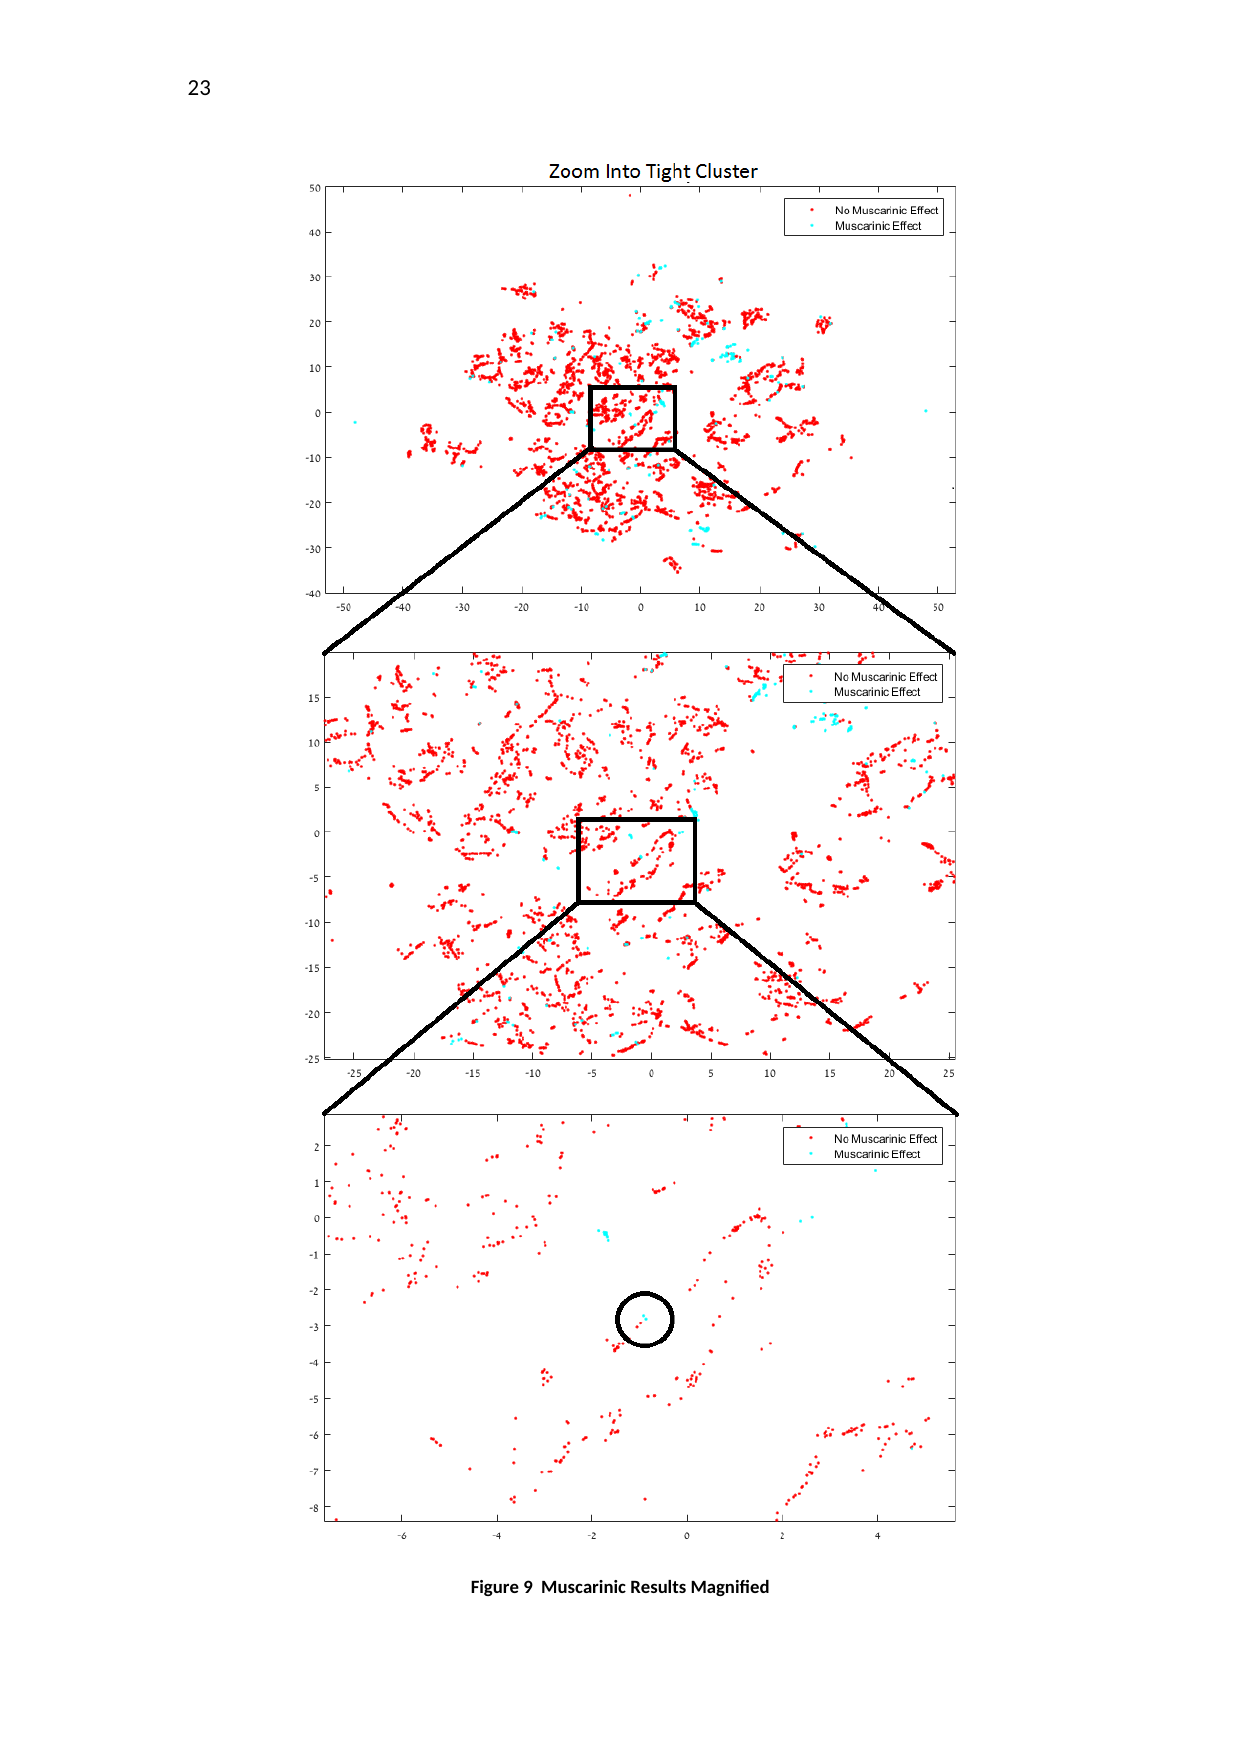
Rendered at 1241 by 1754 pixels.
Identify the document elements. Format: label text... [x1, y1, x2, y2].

picture [219, 150, 1021, 1557]
